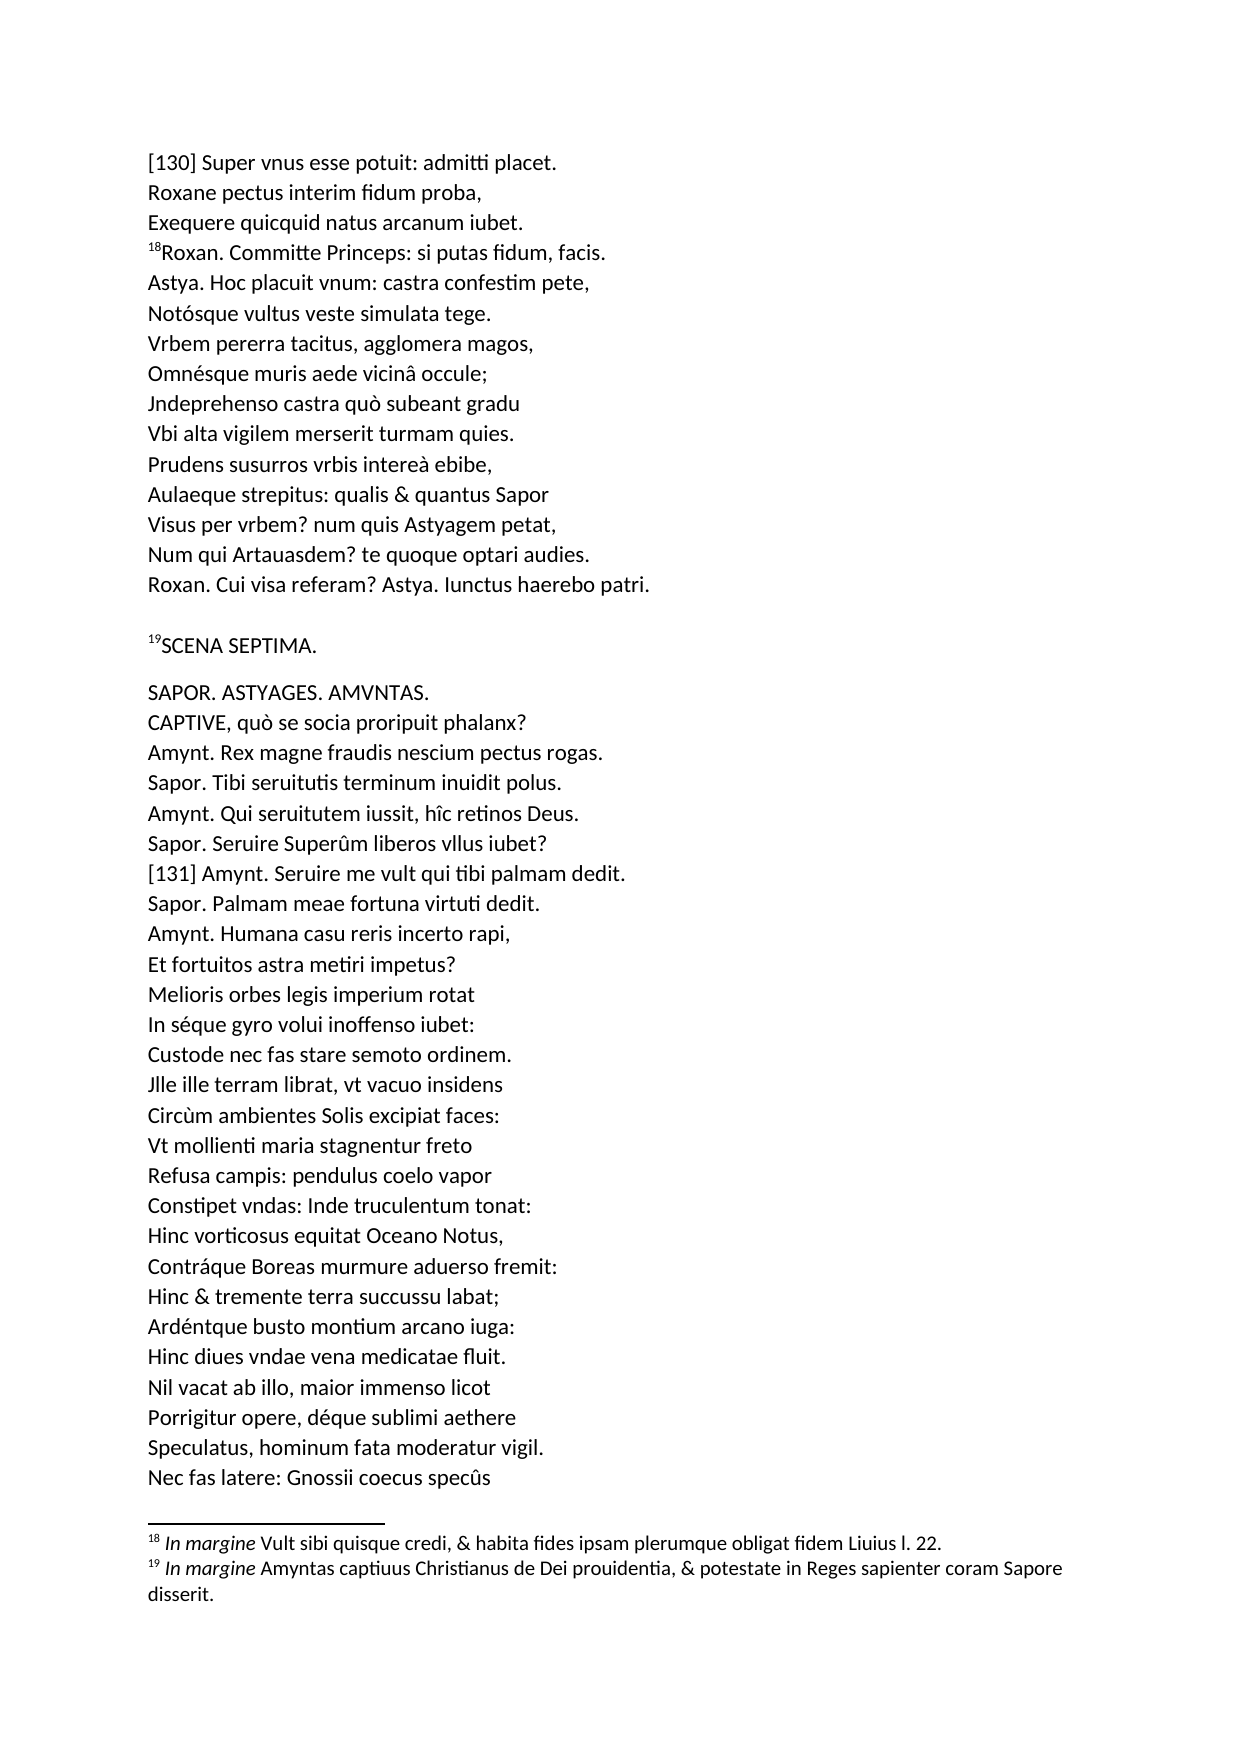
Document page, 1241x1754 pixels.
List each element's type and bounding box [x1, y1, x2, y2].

text [148, 148, 1093, 659]
text [148, 678, 1093, 1491]
